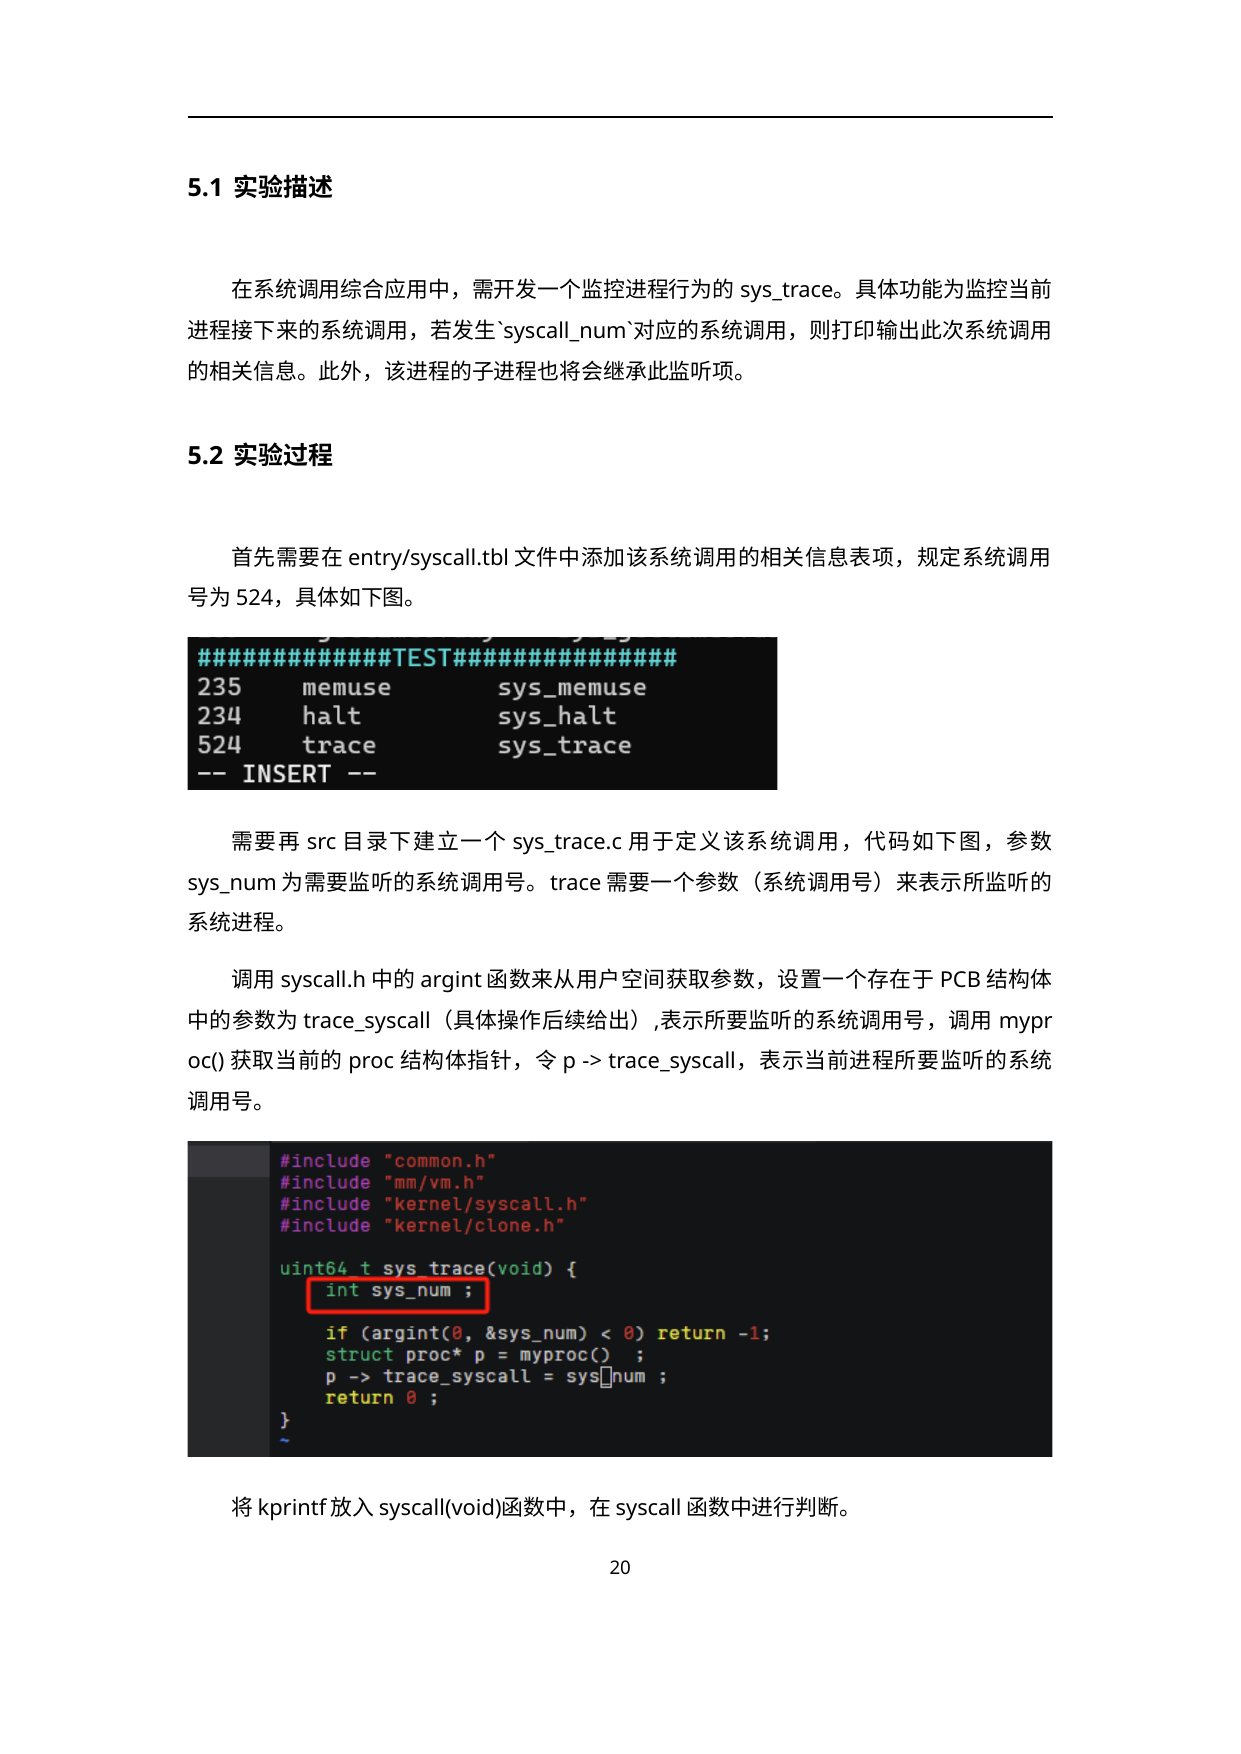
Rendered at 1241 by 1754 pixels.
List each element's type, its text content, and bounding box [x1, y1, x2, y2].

text 首先需要在entry/syscall.tbl文件中添加该系统调用的相关信息表项，规定系统调用号为524，具体如下图。 [187, 539, 1053, 612]
text 需要再src目录下建立一个sys_trace.c用于定义该系统调用，代码如下图，参数sys_num为需要监听的系统调用号。trace需要一个参数（系统调用号）来表示所监听的系统进程。 [187, 824, 1053, 937]
subtitle 实验过程 [187, 421, 1053, 486]
text 将kprintf放入syscall(void)函数中，在syscall函数中进行判断。 [187, 1490, 1053, 1522]
subtitle 实验描述 [187, 153, 1053, 218]
text 在系统调用综合应用中，需开发一个监控进程行为的sys_trace。具体功能为监控当前进程接下来的系统调用，若发生`syscall_num`对应的系统调用，则打印输出此次系统调用的相关信息。此外，该进程的子进程也将会继承此监听项。 [187, 272, 1053, 386]
picture [187, 637, 778, 790]
text 调用syscall.h中的argint函数来从用户空间获取参数，设置一个存在于PCB结构体中的参数为trace_syscall（具体操作后续给出）,表示所要监听的系统调用号，调用 myproc() 获取当前的 proc 结构体指针，令p -> trace_syscall，表示当前进程所要监听的系统调用号。 [187, 962, 1053, 1116]
picture [187, 1141, 1053, 1457]
